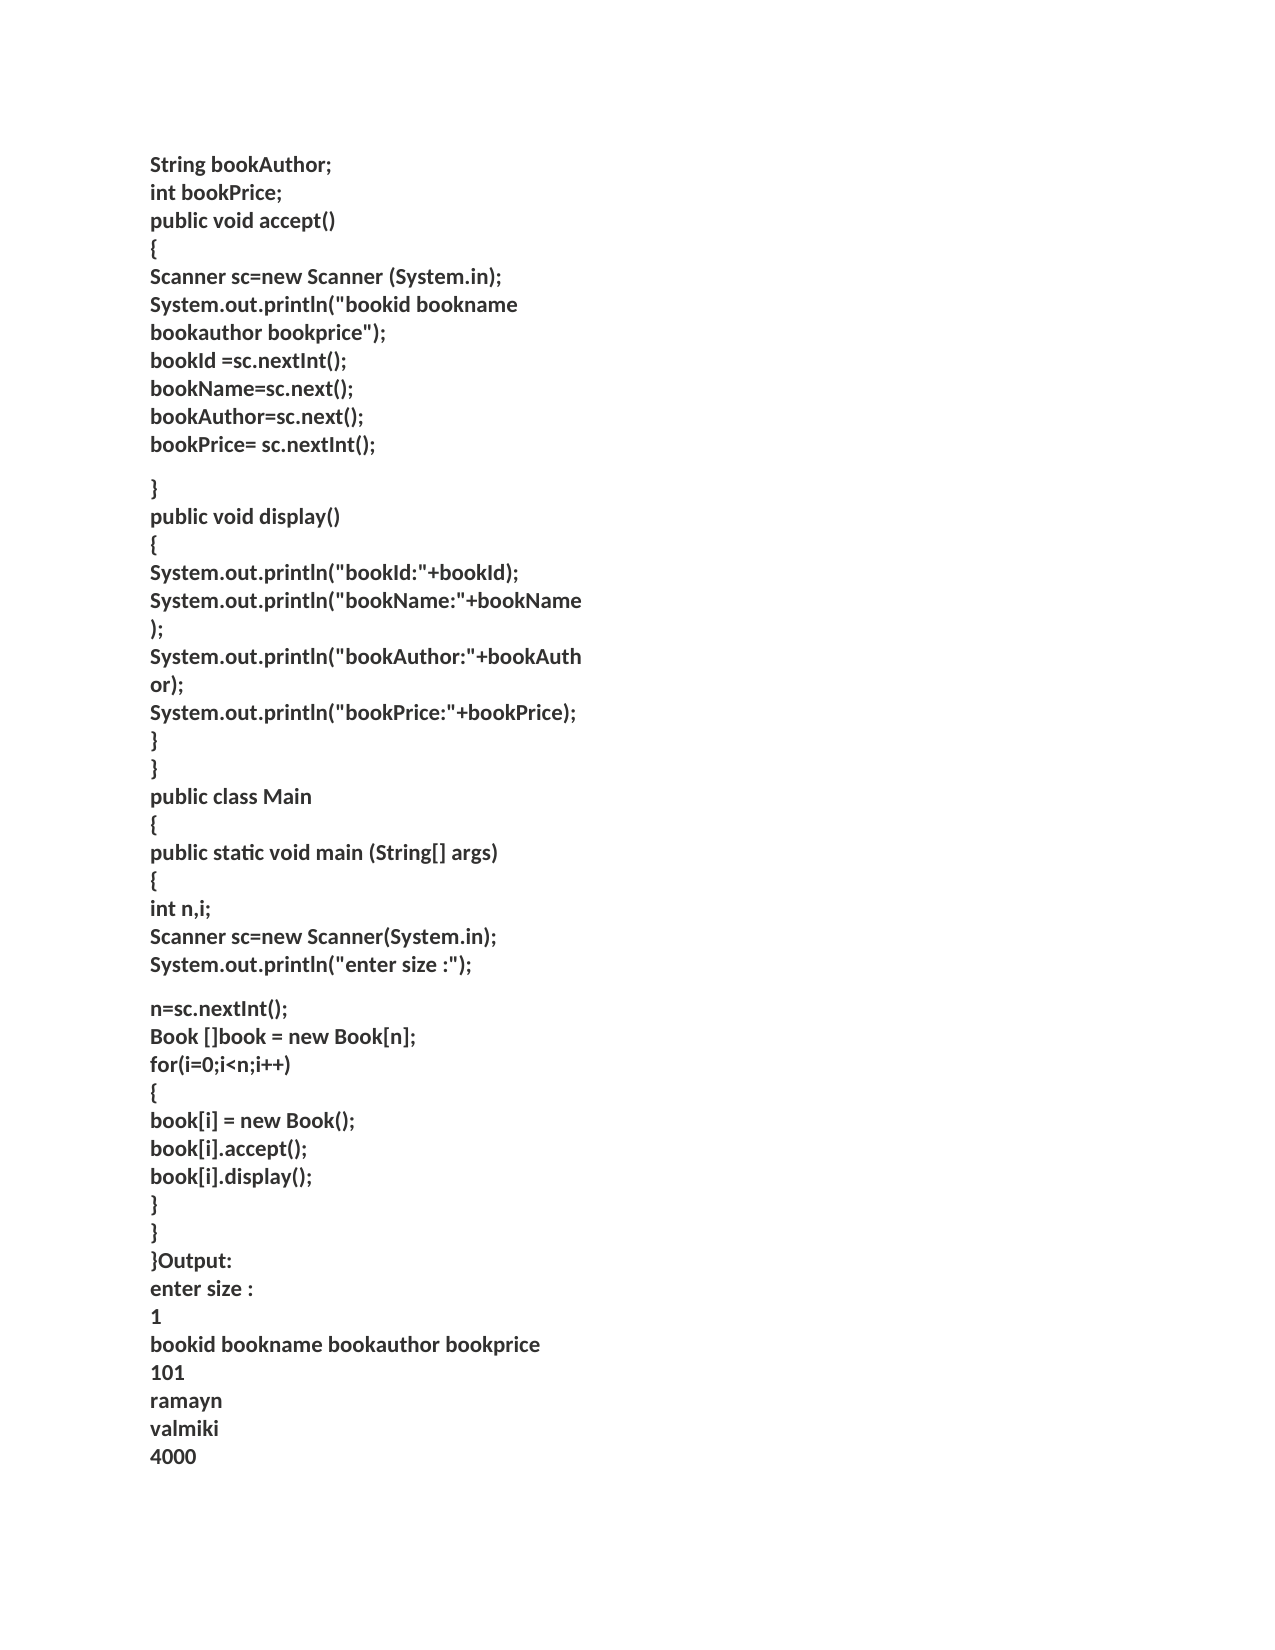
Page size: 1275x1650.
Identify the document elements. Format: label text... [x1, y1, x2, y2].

text } public void display() { System.out.println("bookId:"+bookId); System.out.println("bookName:"+bookName ); System.out.println("bookAuthor:"+bookAuth or); System.out.println("bookPrice:"+bookPrice); } } public class Main { public static void main (String[] args) { int n,i; Scanner sc=new Scanner(System.in); System.out.println("enter size :"); [150, 474, 1125, 978]
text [150, 994, 1125, 1470]
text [150, 150, 1125, 458]
